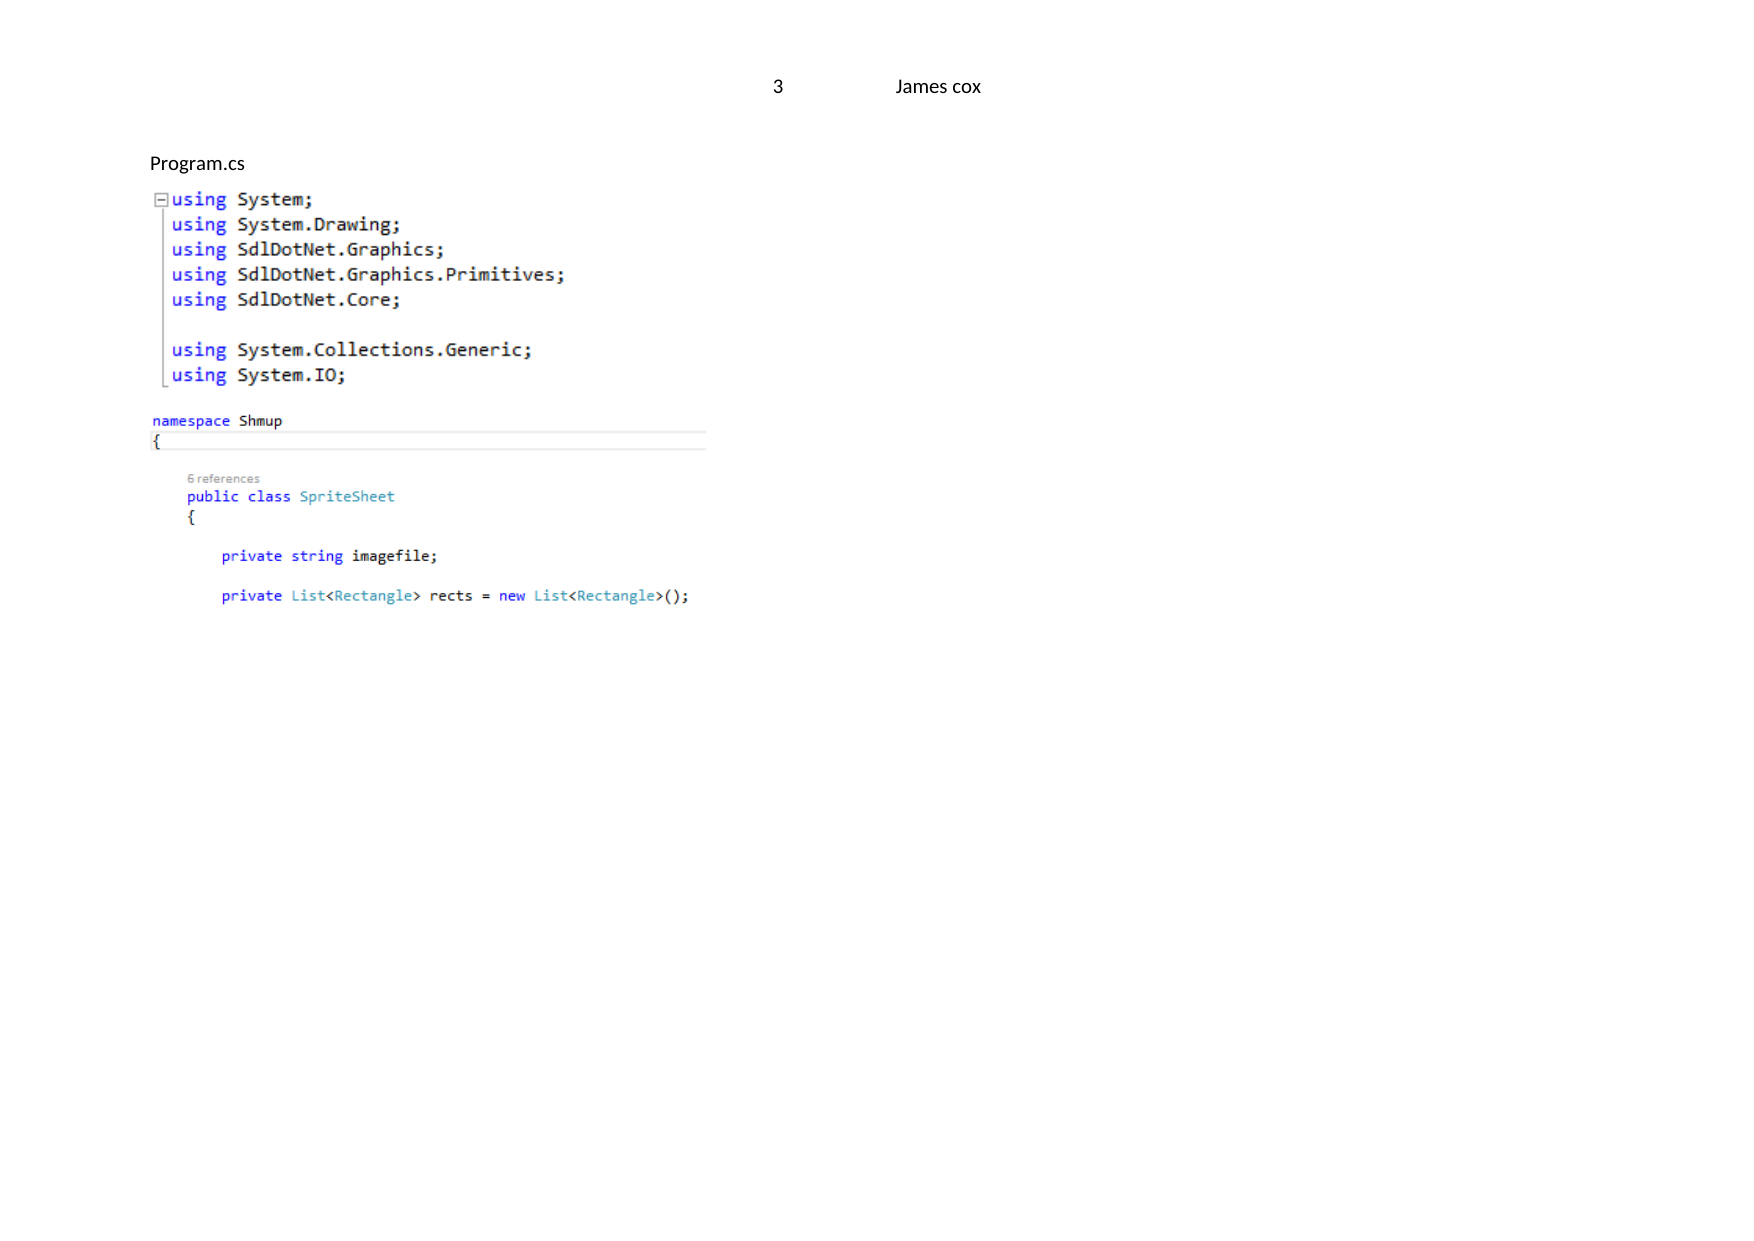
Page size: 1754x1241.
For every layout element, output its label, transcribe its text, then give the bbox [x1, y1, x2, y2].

picture [150, 190, 579, 397]
text Program.cs [150, 150, 1604, 175]
picture [150, 411, 707, 628]
